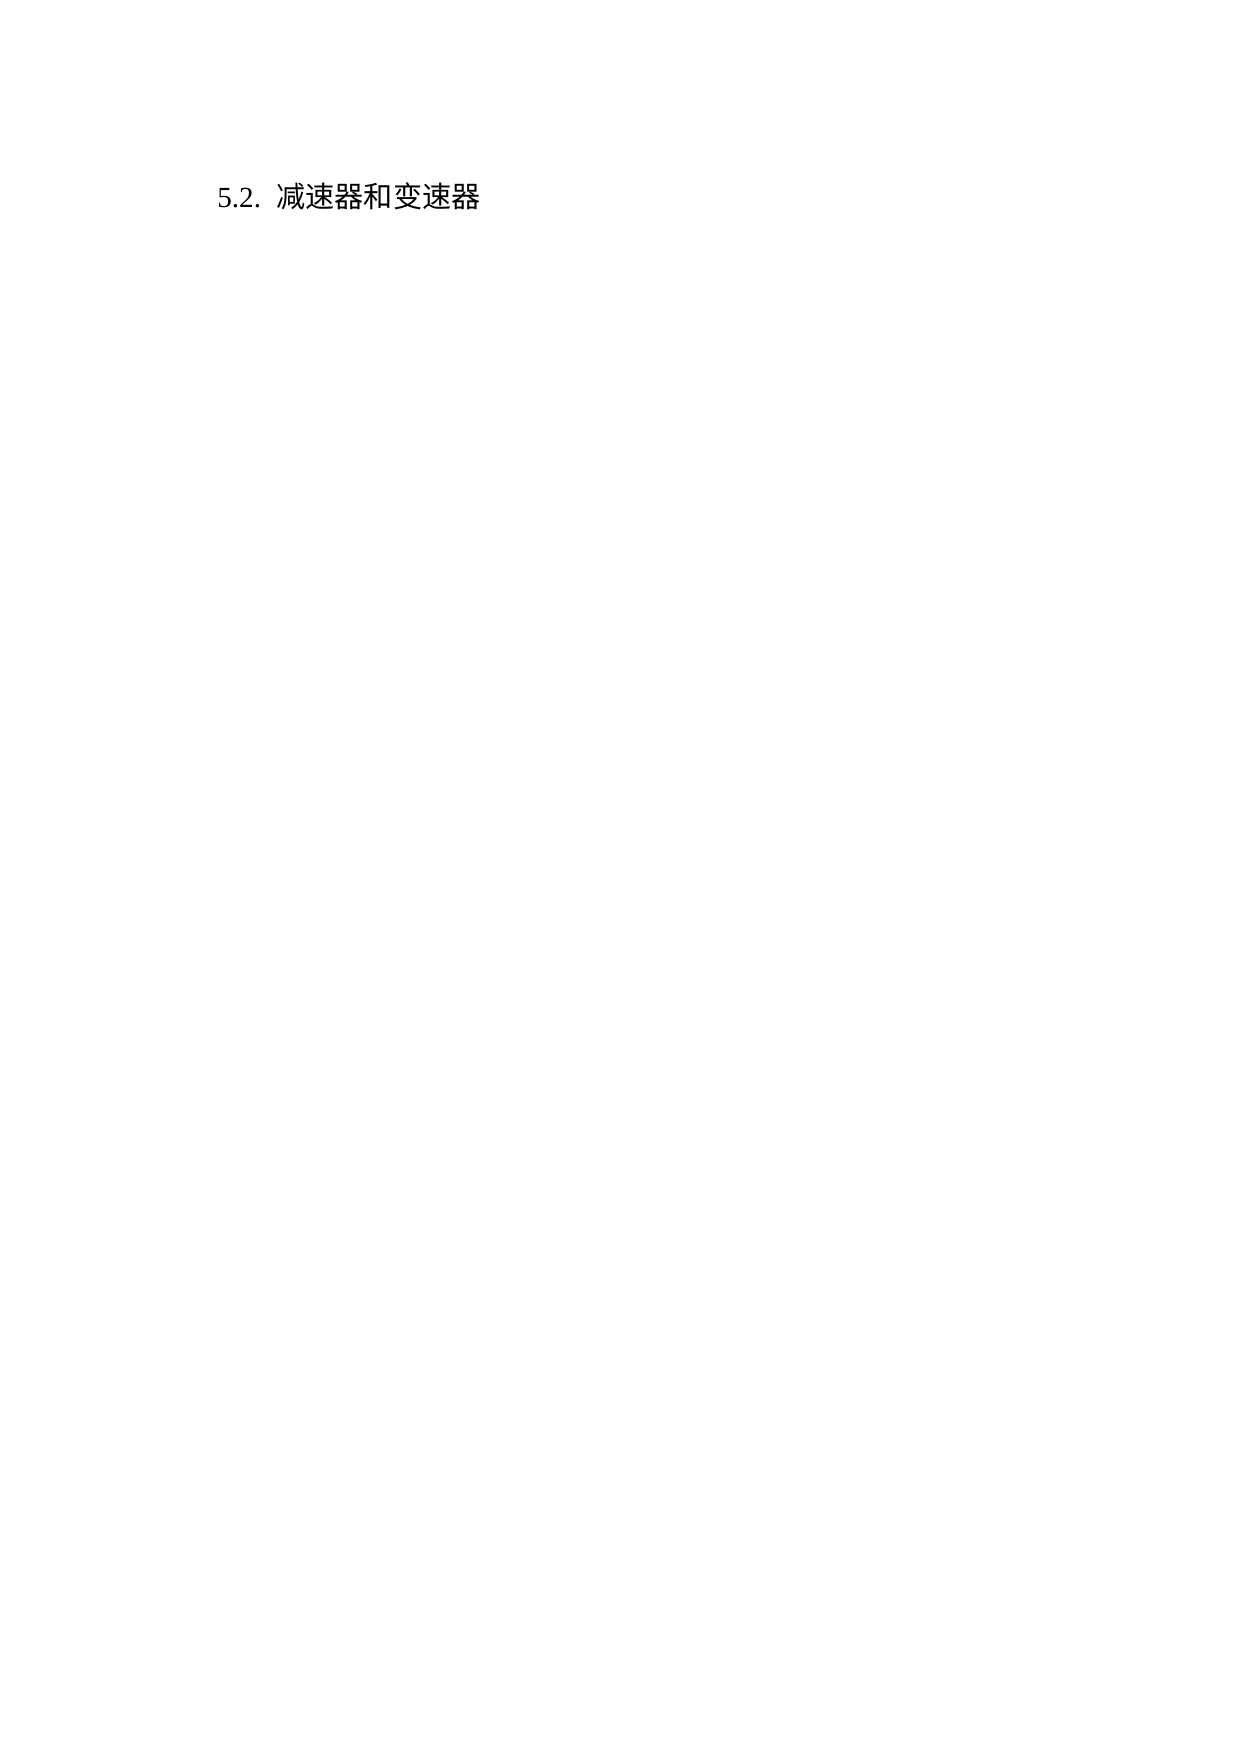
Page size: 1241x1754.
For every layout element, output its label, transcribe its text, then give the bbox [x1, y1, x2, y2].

list 减速器和变速器 [217, 162, 1053, 227]
